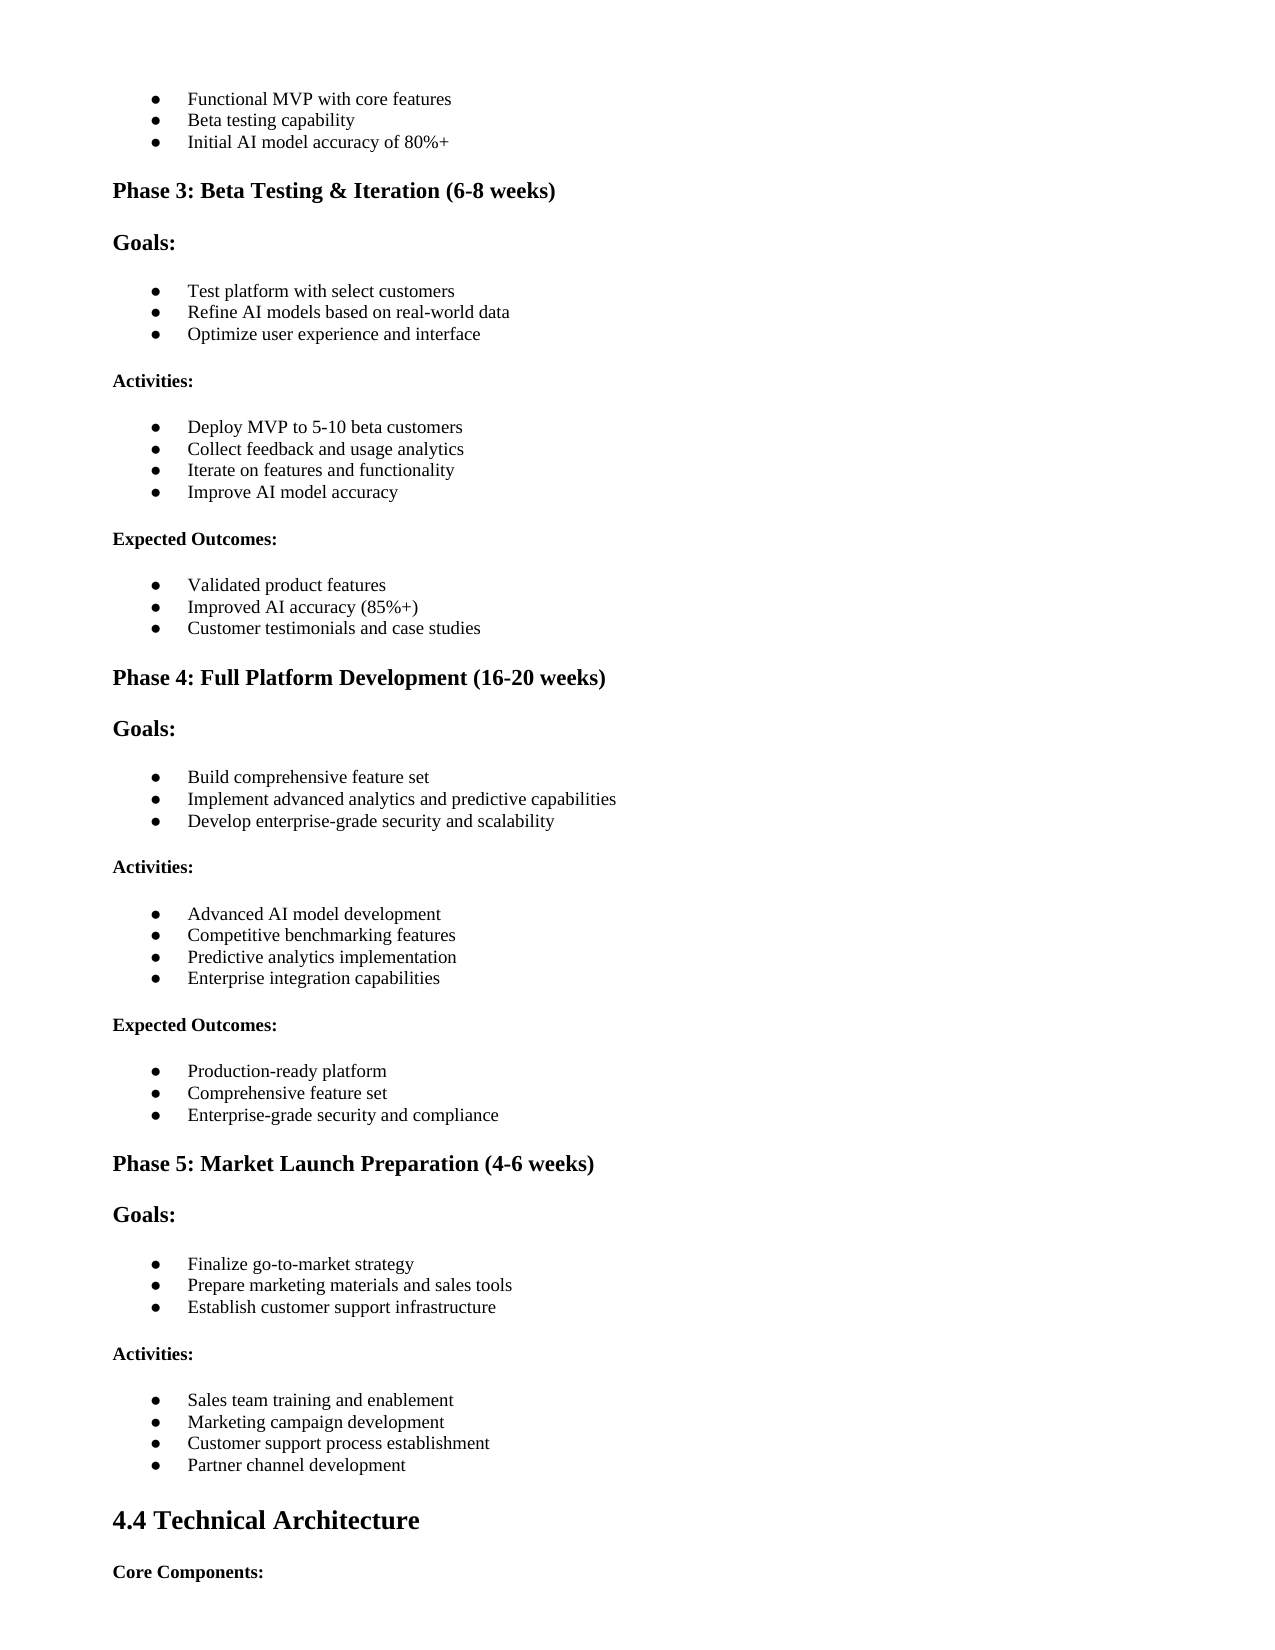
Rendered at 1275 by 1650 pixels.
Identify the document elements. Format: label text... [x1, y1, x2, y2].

list Optimize user experience and interface [150, 323, 1237, 344]
list Improved AI accuracy (85%+) [150, 596, 1237, 617]
list Prepare marketing materials and sales tools [150, 1274, 1237, 1296]
list Validated product features [150, 574, 1237, 596]
list Customer testimonials and case studies [150, 617, 1237, 639]
list Beta testing capability [150, 109, 1237, 131]
list Establish customer support infrastructure [150, 1296, 1237, 1317]
text Goals: [112, 228, 1237, 255]
text Core Components: [112, 1561, 1237, 1582]
list Production-ready platform [150, 1060, 1237, 1082]
text Expected Outcomes: [112, 1014, 1237, 1035]
subtitle 4.4 Technical Architecture [112, 1504, 1237, 1536]
list Test platform with select customers [150, 280, 1237, 301]
list Customer support process establishment [150, 1432, 1237, 1454]
subtitle Phase 3: Beta Testing & Iteration (6-8 weeks) [112, 177, 1237, 203]
list Marketing campaign development [150, 1411, 1237, 1432]
list Iterate on features and functionality [150, 459, 1237, 481]
list Refine AI models based on real-world data [150, 301, 1237, 323]
list Enterprise-grade security and compliance [150, 1103, 1237, 1125]
text Expected Outcomes: [112, 527, 1237, 549]
text Activities: [112, 1342, 1237, 1364]
list Collect feedback and usage analytics [150, 438, 1237, 459]
list Predictive analytics implementation [150, 946, 1237, 967]
subtitle Phase 5: Market Launch Preparation (4-6 weeks) [112, 1150, 1237, 1176]
list Comprehensive feature set [150, 1082, 1237, 1103]
list Competitive benchmarking features [150, 924, 1237, 946]
list Functional MVP with core features [150, 87, 1237, 109]
list Initial AI model accuracy of 80%+ [150, 131, 1237, 152]
subtitle Phase 4: Full Platform Development (16-20 weeks) [112, 664, 1237, 690]
text Activities: [112, 856, 1237, 878]
list Enterprise integration capabilities [150, 967, 1237, 989]
list Deploy MVP to 5-10 beta customers [150, 416, 1237, 438]
list Advanced AI model development [150, 903, 1237, 924]
list Develop enterprise-grade security and scalability [150, 809, 1237, 831]
list Implement advanced analytics and predictive capabilities [150, 788, 1237, 809]
text Activities: [112, 369, 1237, 391]
text Goals: [112, 1201, 1237, 1228]
list Partner channel development [150, 1454, 1237, 1475]
text Goals: [112, 715, 1237, 741]
list Sales team training and enablement [150, 1389, 1237, 1411]
list Improve AI model accuracy [150, 481, 1237, 502]
list Finalize go-to-market strategy [150, 1253, 1237, 1274]
list Build comprehensive feature set [150, 766, 1237, 788]
